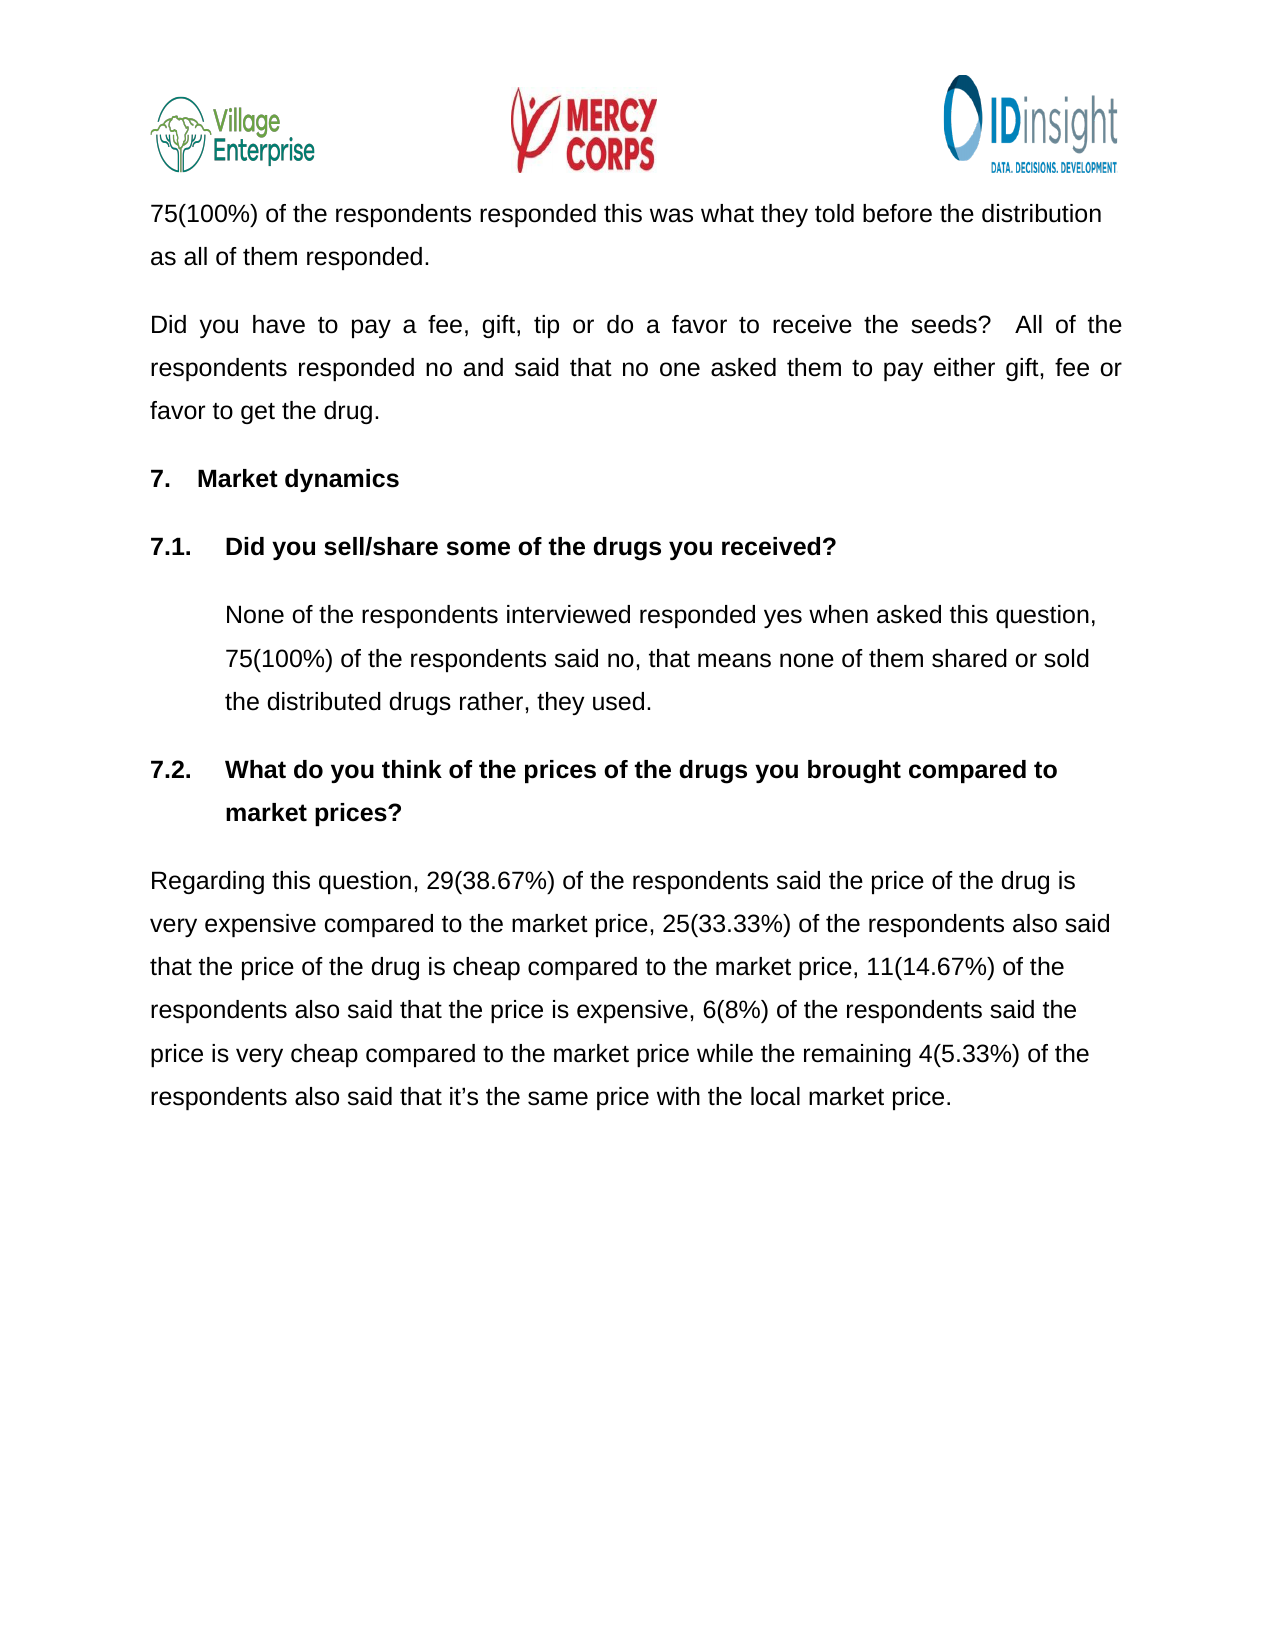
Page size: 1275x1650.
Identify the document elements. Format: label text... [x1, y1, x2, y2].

picture [511, 87, 657, 173]
picture [943, 75, 1118, 173]
picture [943, 75, 958, 105]
text Regarding this question, 29(38.67%) of the respondents said the price of the drug is very expensive compared to the market price, 25(33.33%) of the respondents also said that the price of the drug is cheap compared to the market price, 11(14.67%) of the respondents also said that the price is expensive, 6(8%) of the respondents said the price is very cheap compared to the market price while the remaining 4(5.33%) of the respondents also said that it’s the same price with the local market price. [150, 866, 1125, 1110]
list Did you sell/share some of the drugs you received? [150, 532, 1125, 561]
picture [150, 96, 315, 173]
list What do you think of the prices of the drugs you brought compared to market prices? [150, 755, 1125, 827]
list None of the respondents interviewed responded yes when asked this question, 75(100%) of the respondents said no, that means none of them shared or sold the distributed drugs rather, they used. [225, 600, 1125, 715]
text 75(100%) of the respondents responded this was what they told before the distribution as all of them responded. [150, 198, 1125, 270]
text Did you have to pay a fee, gift, tip or do a favor to receive the seeds? All of the respondents responded no and said that no one asked them to pay either gift, fee or favor to get the drug. [150, 310, 1125, 425]
list Market dynamics [150, 464, 1125, 493]
